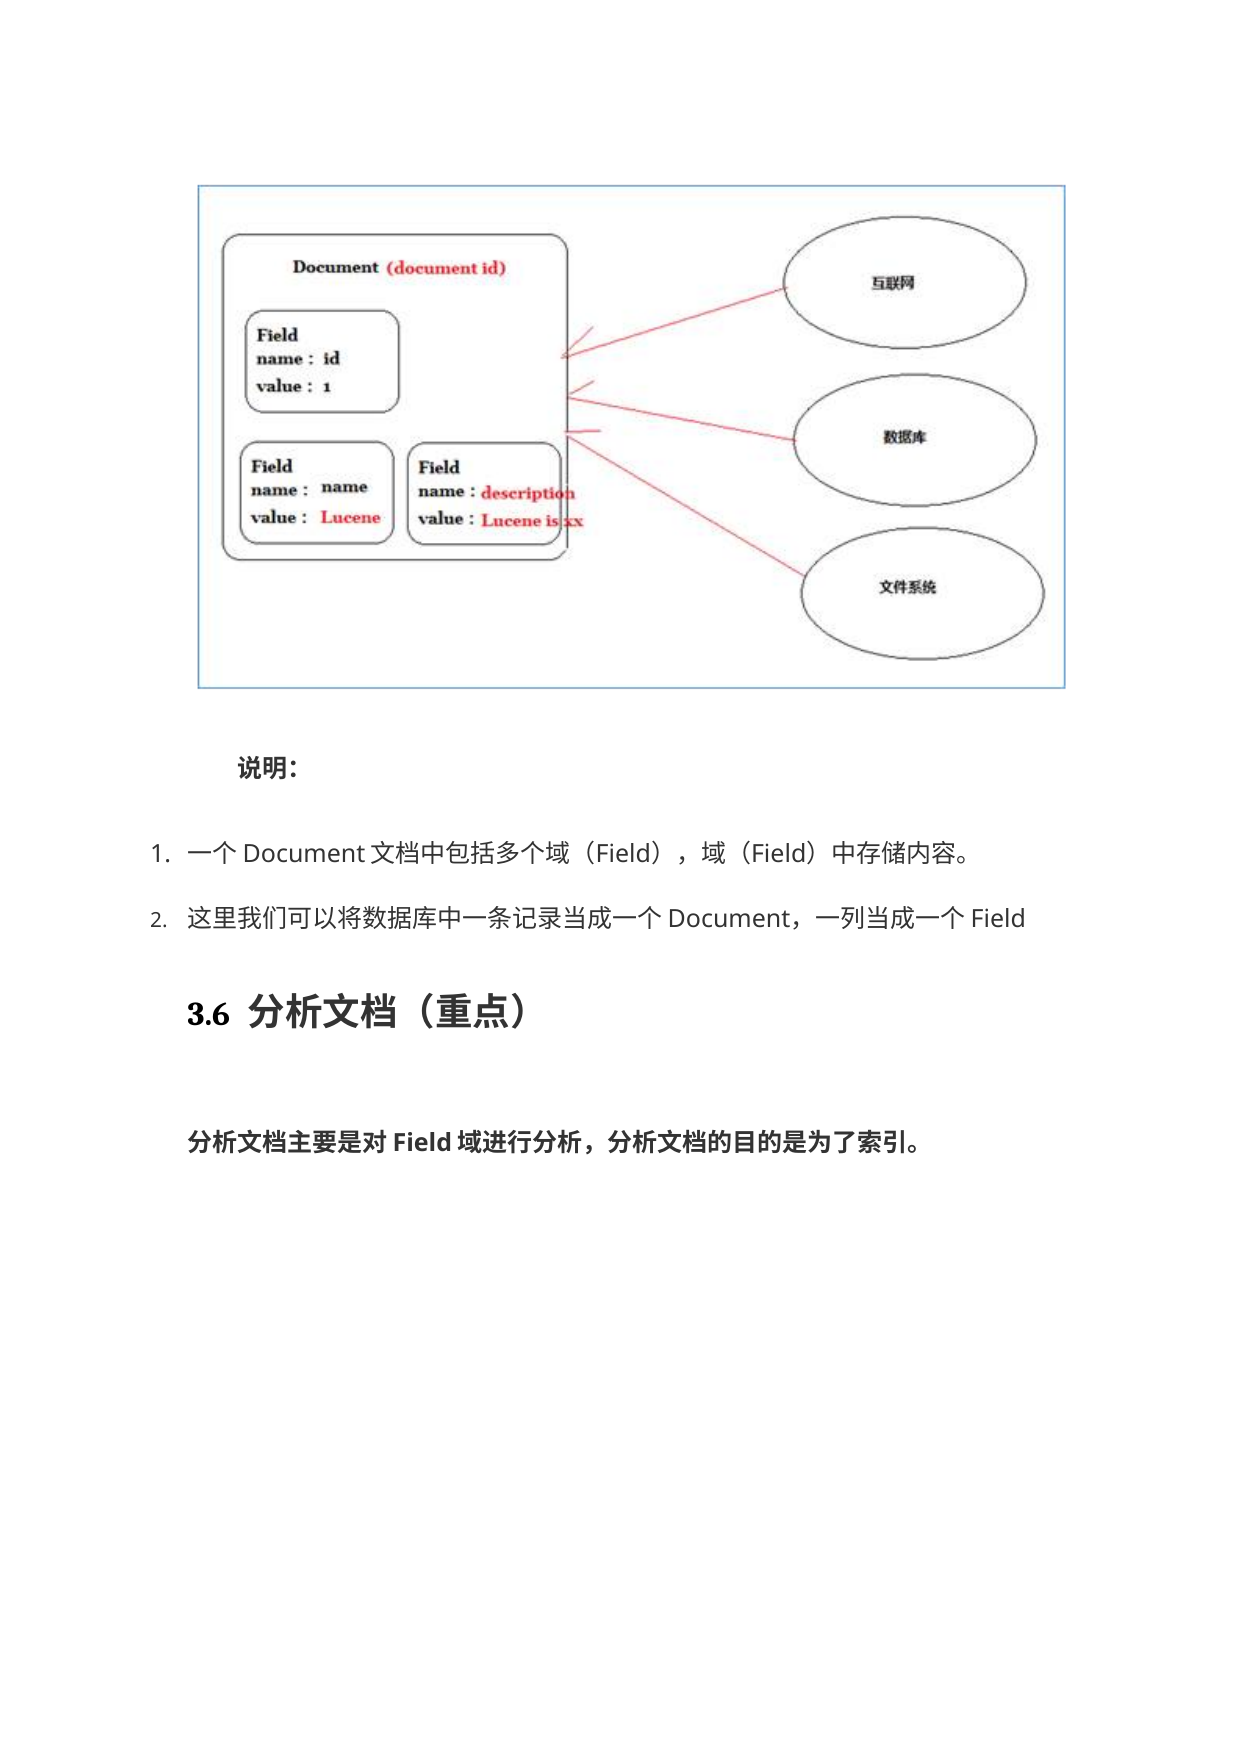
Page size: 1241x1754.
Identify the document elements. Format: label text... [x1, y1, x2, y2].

text 说明： [187, 734, 1053, 799]
picture [187, 165, 1241, 711]
list 这里我们可以将数据库中一条记录当成一个Document，一列当成一个Field [150, 889, 1053, 954]
list 一个Document文档中包括多个域（Field），域（Field）中存储内容。 [150, 819, 1053, 884]
text 分析文档主要是对Field域进行分析，分析文档的目的是为了索引。 [187, 1113, 1053, 1178]
subtitle 分析文档（重点） [187, 982, 1053, 1047]
